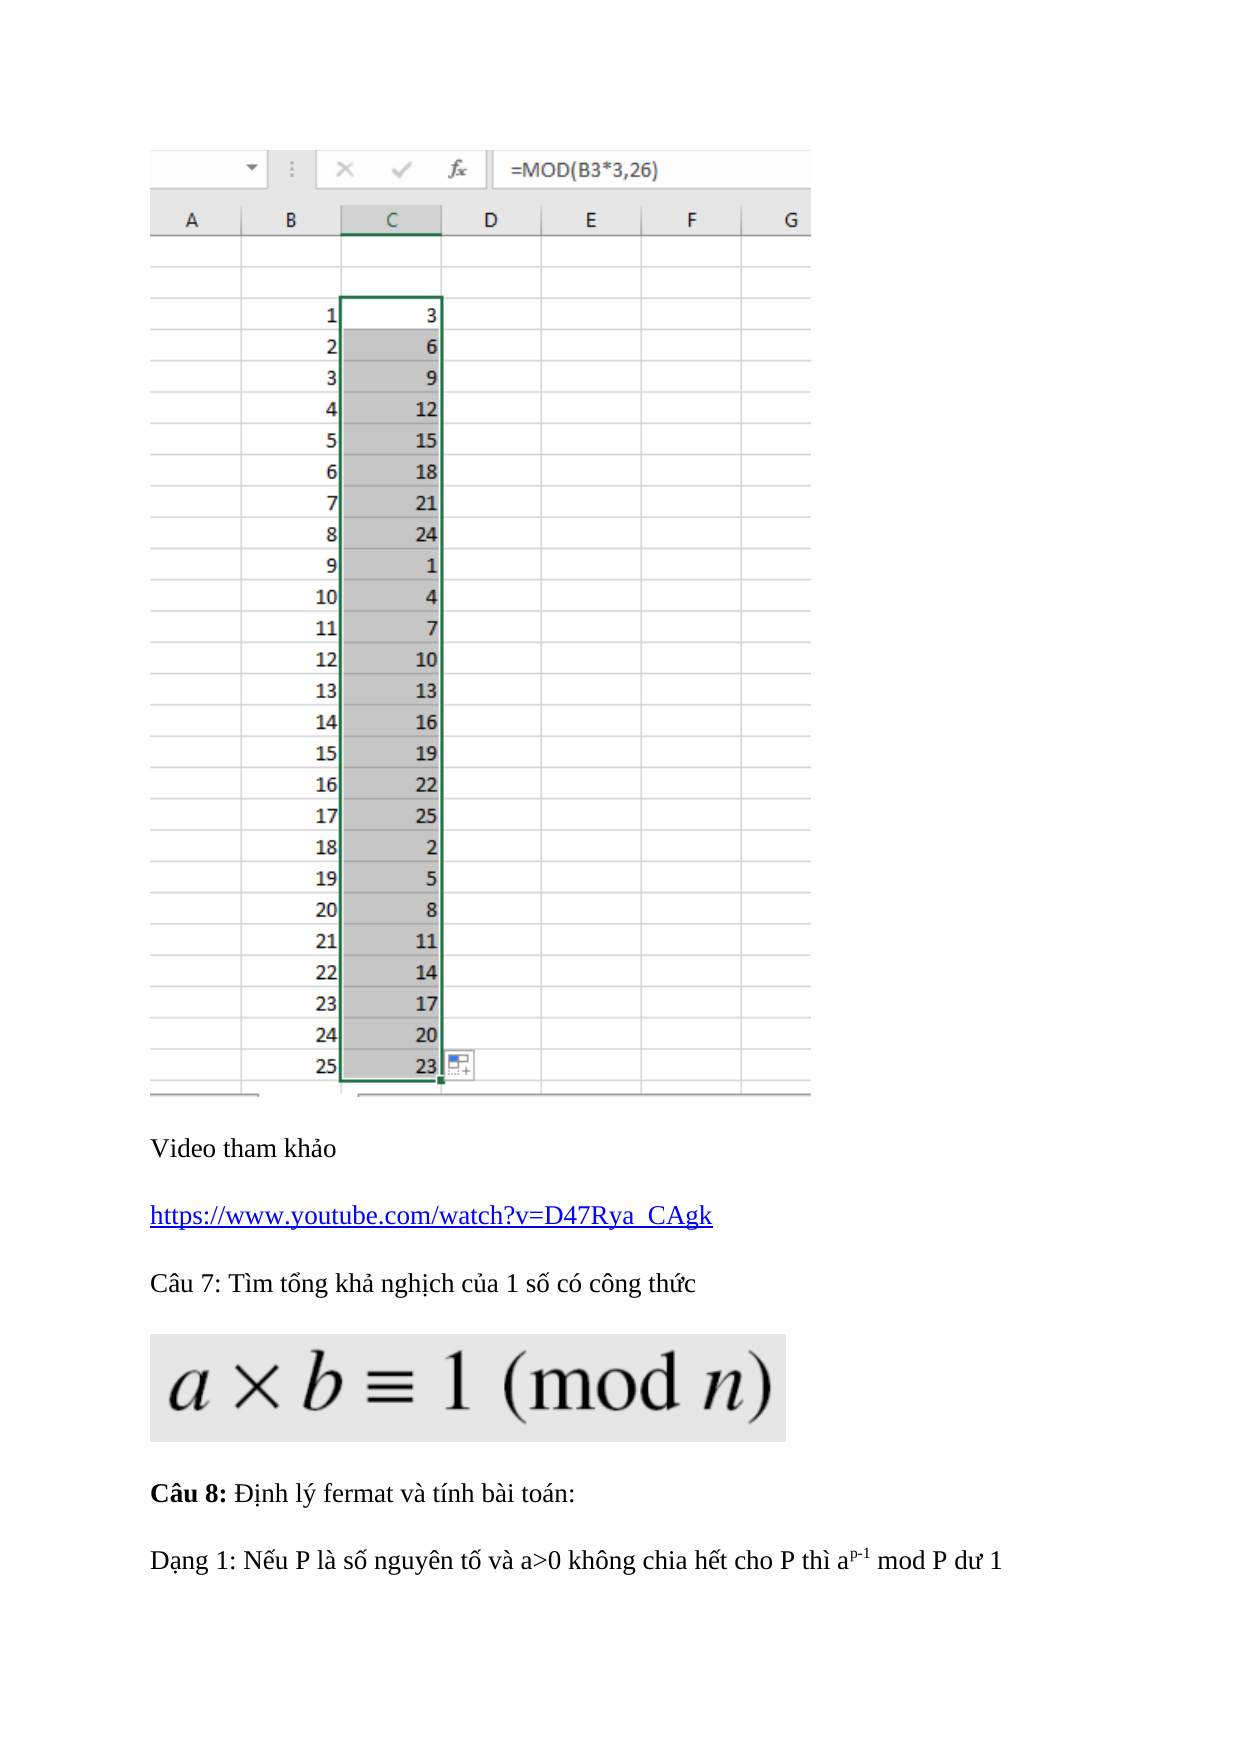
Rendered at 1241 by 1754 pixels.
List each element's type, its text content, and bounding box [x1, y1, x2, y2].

picture [150, 1334, 786, 1442]
text Dạng 1: Nếu P là số nguyên tố và a>0 không chia hết cho P thì ap-1 mod P dư 1 [150, 1544, 1090, 1575]
text Câu 7: Tìm tổng khả nghịch của 1 số có công thức [150, 1267, 1090, 1298]
text Video tham khảo [150, 1132, 1090, 1163]
picture [150, 150, 811, 1097]
text https://www.youtube.com/watch?v=D47Rya_CAgk [150, 1199, 1090, 1230]
text Câu 8: Định lý fermat và tính bài toán: [150, 1477, 1090, 1508]
